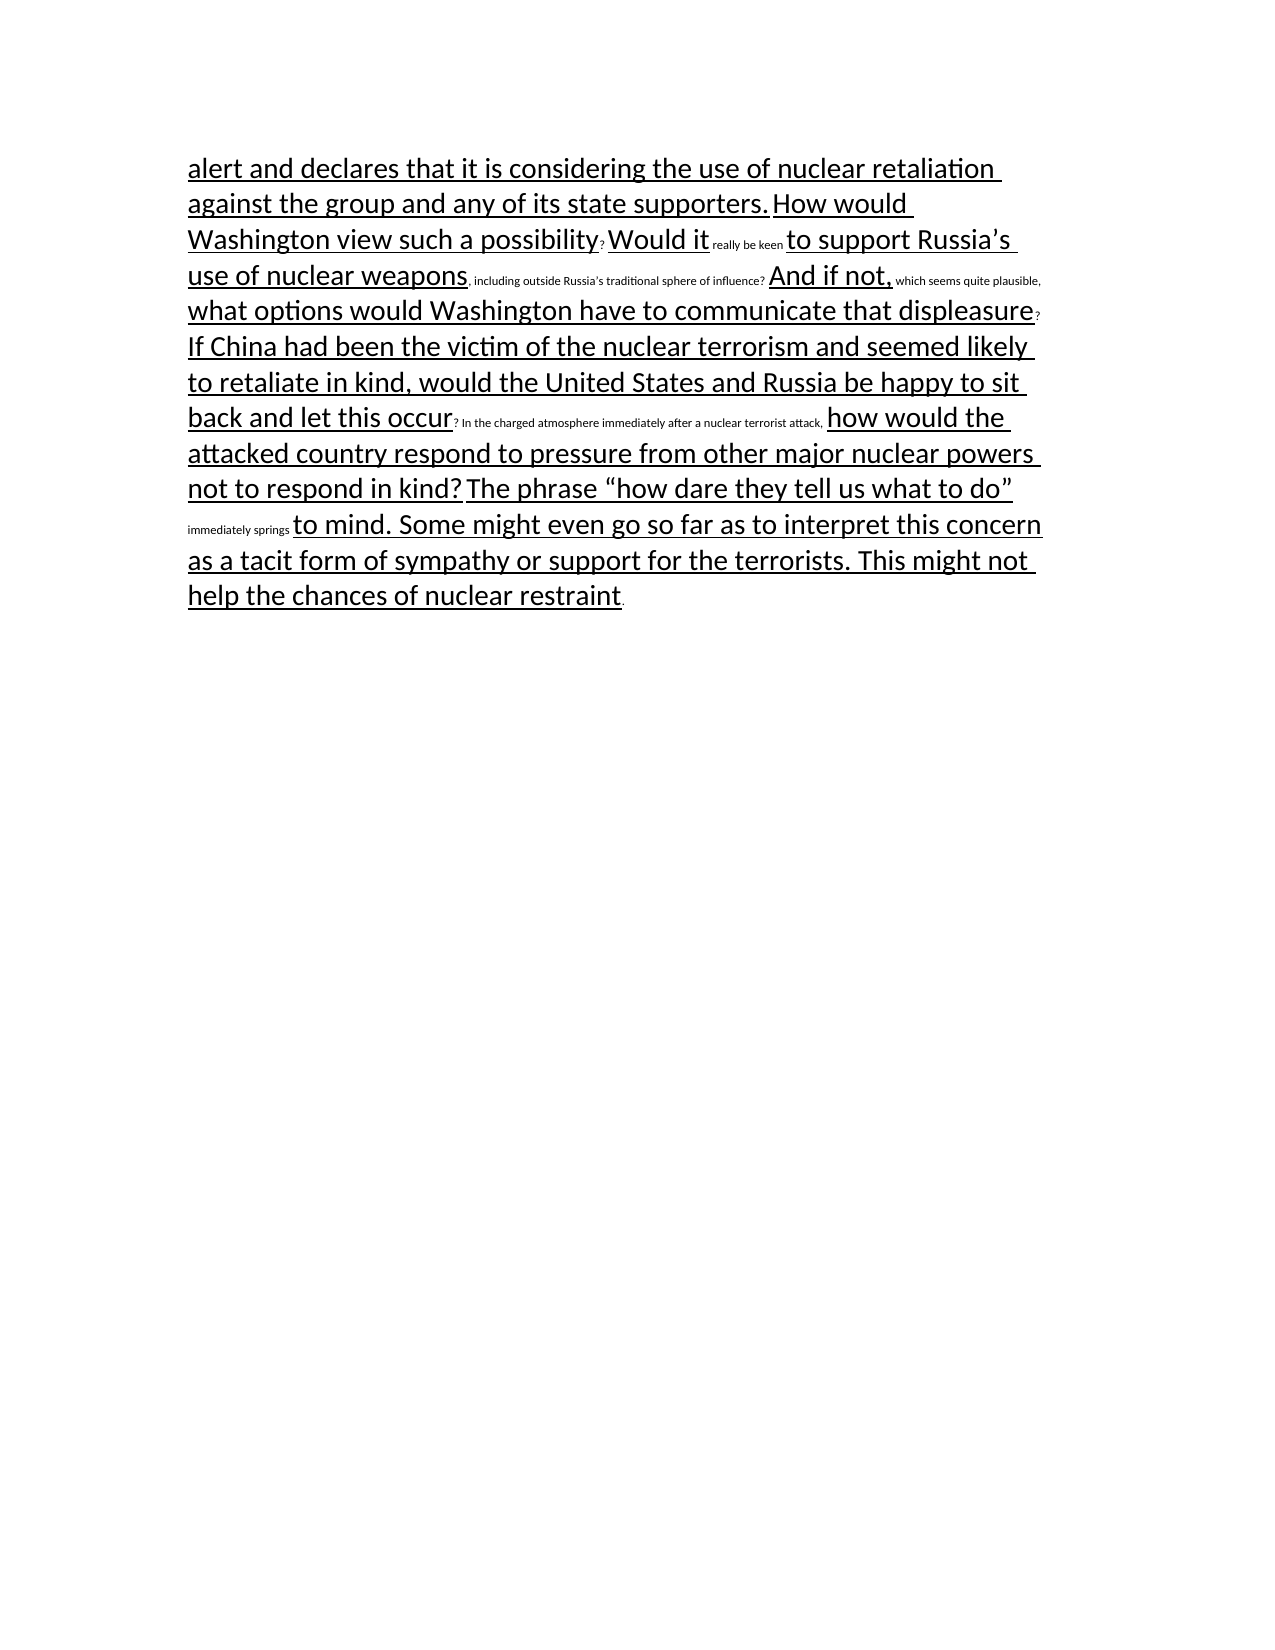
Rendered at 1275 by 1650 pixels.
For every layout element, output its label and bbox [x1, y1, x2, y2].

text [187, 150, 1042, 613]
